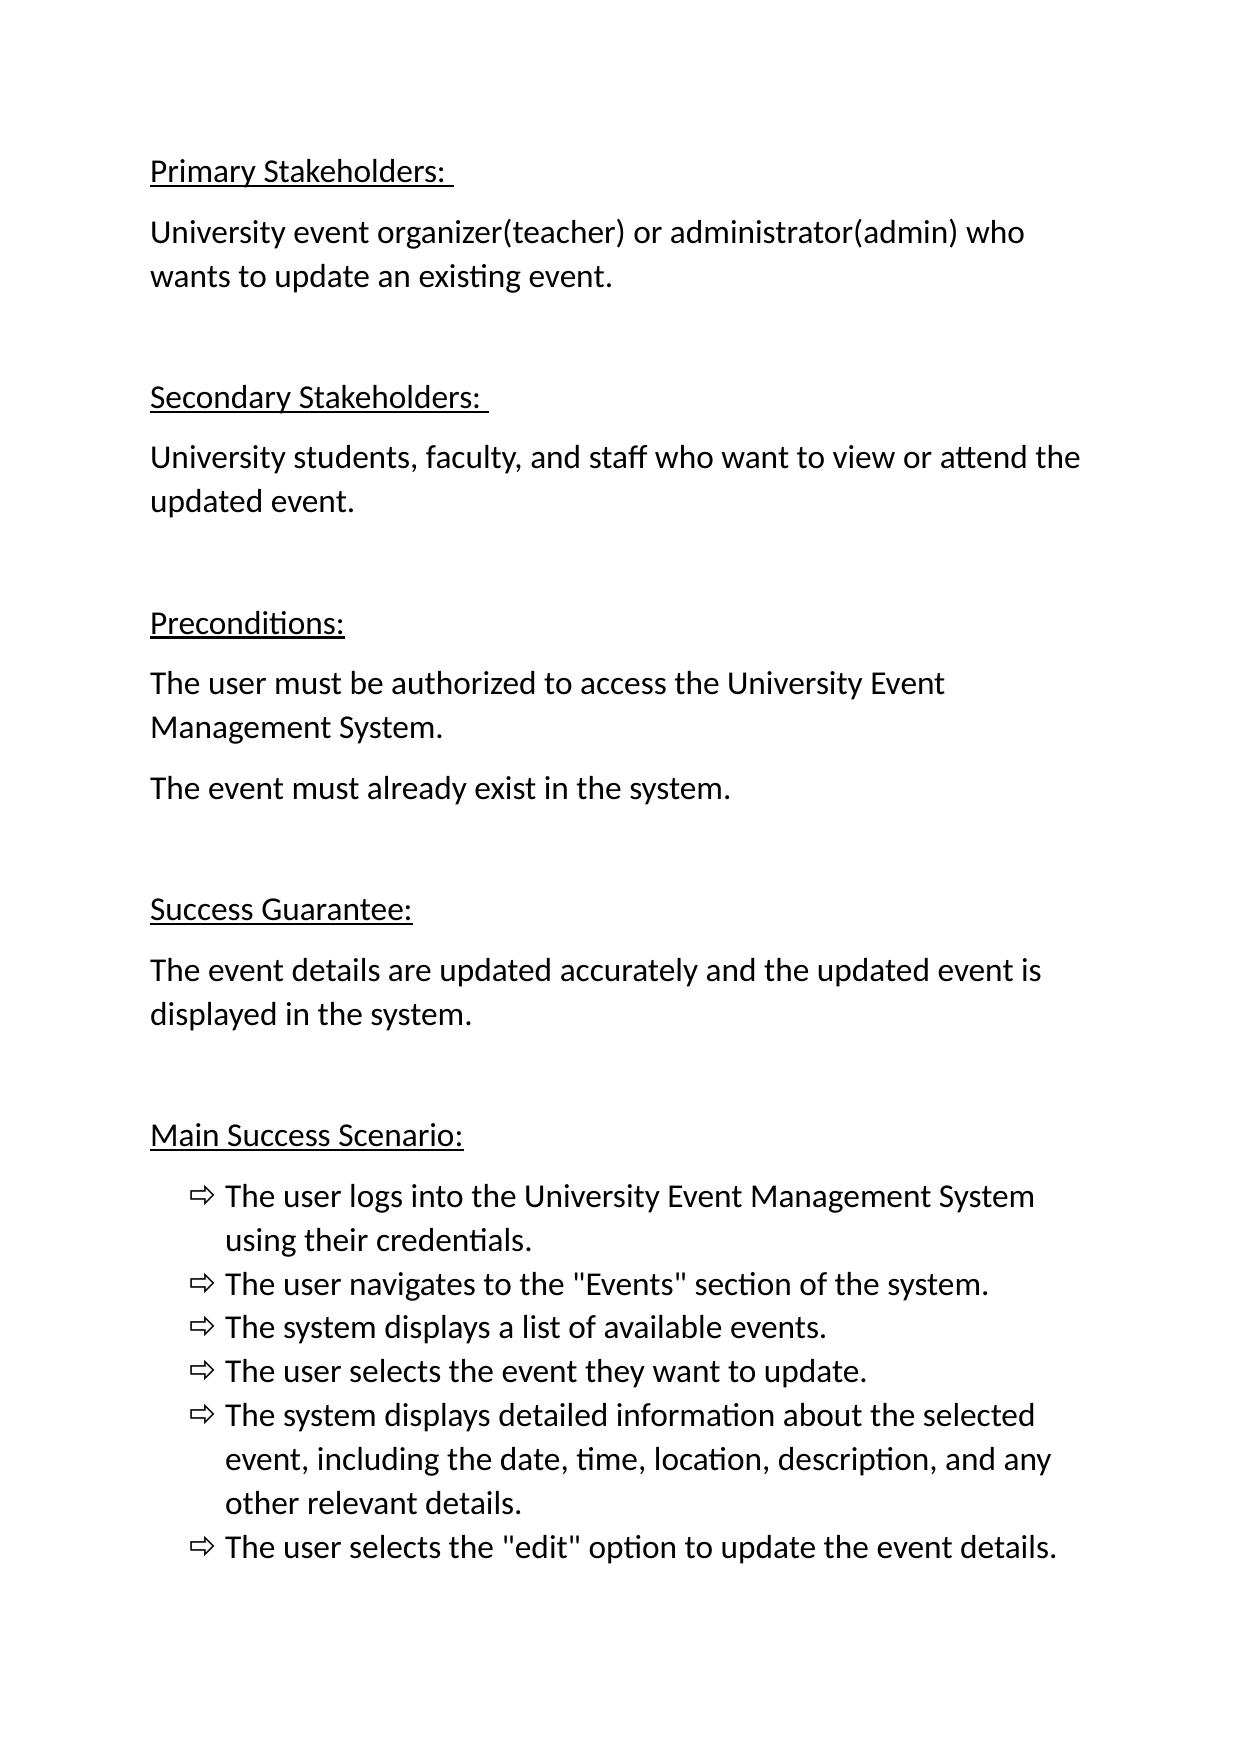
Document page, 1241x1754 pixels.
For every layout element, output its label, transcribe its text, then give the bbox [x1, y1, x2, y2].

text Preconditions: [150, 602, 1090, 642]
list The system displays a list of available events. [187, 1306, 1090, 1347]
text Main Success Scenario: [150, 1114, 1090, 1155]
list The user navigates to the "Events" section of the system. [187, 1262, 1090, 1303]
text University students, faculty, and staff who want to view or attend the updated event. [150, 436, 1090, 521]
text University event organizer(teacher) or administrator(admin) who wants to update an existing event. [150, 211, 1090, 295]
text Primary Stakeholders: [150, 150, 1090, 191]
list The user logs into the University Event Management System using their credentials. [187, 1174, 1090, 1259]
list The user selects the event they want to update. [187, 1350, 1090, 1391]
text Success Guarantee: [150, 888, 1090, 929]
text The event must already exist in the system. [150, 767, 1090, 808]
list The user selects the "edit" option to update the event details. [187, 1526, 1090, 1567]
text The event details are updated accurately and the updated event is displayed in the system. [150, 949, 1090, 1033]
text Secondary Stakeholders: [150, 376, 1090, 417]
text The user must be authorized to access the University Event Management System. [150, 662, 1090, 747]
list The system displays detailed information about the selected event, including the date, time, location, description, and any other relevant details. [187, 1394, 1090, 1523]
